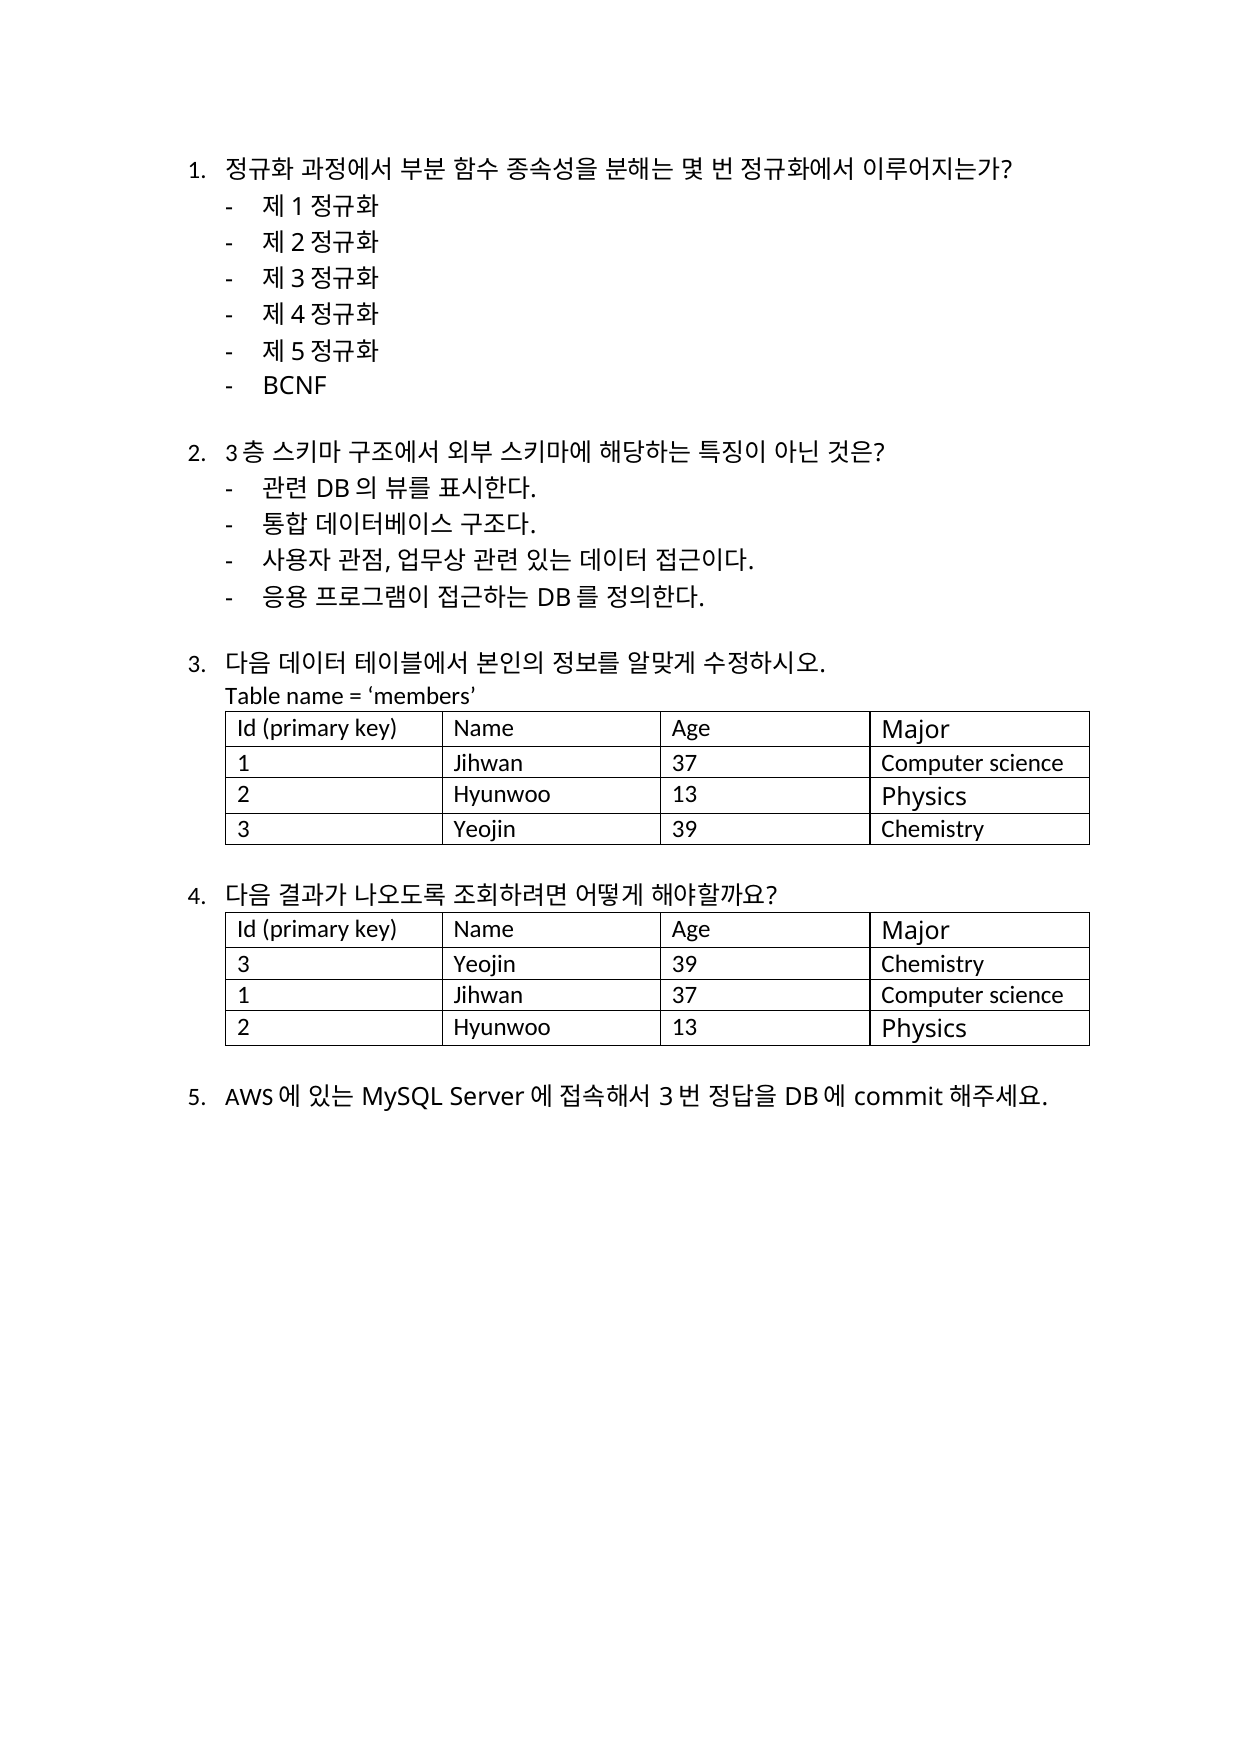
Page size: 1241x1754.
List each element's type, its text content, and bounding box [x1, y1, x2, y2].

table_cell Physics [871, 1011, 1089, 1045]
list 제2정규화 [225, 222, 1090, 259]
table_cell Computer science [871, 980, 1089, 1010]
table_cell 2 [226, 1011, 442, 1045]
table_cell Chemistry [871, 814, 1089, 844]
list 제5정규화 [225, 331, 1090, 367]
list 통합 데이터베이스 구조다. [225, 504, 1090, 541]
list 사용자 관점, 업무상 관련 있는 데이터 접근이다. [225, 541, 1090, 577]
table_header Age [661, 913, 869, 947]
table_cell Hyunwoo [443, 1011, 660, 1045]
table_header Name [443, 712, 660, 746]
table_cell 37 [661, 980, 869, 1010]
list 응용 프로그램이 접근하는 DB를 정의한다. [225, 577, 1090, 613]
table_cell 37 [661, 747, 869, 777]
table_header Major [871, 712, 1089, 746]
table_cell Yeojin [443, 948, 660, 978]
table_cell 1 [226, 747, 442, 777]
table_cell Jihwan [443, 980, 660, 1010]
list 다음 데이터 테이블에서 본인의 정보를 알맞게 수정하시오. [187, 644, 1090, 680]
list AWS에 있는 MySQL Server에 접속해서 3번 정답을 DB에 commit 해주세요. [187, 1077, 1090, 1113]
table_header Major [871, 913, 1089, 947]
table_cell Chemistry [871, 948, 1089, 978]
table_header Age [661, 712, 869, 746]
table_cell 3 [226, 814, 442, 844]
list Table name = ‘members’ [225, 680, 1090, 711]
table_cell Yeojin [443, 814, 660, 844]
list 정규화 과정에서 부분 함수 종속성을 분해는 몇 번 정규화에서 이루어지는가? [187, 150, 1090, 186]
list BCNF [225, 367, 1090, 402]
table_cell Hyunwoo [443, 778, 660, 812]
table_cell Computer science [871, 747, 1089, 777]
list 제3정규화 [225, 259, 1090, 295]
table_cell Jihwan [443, 747, 660, 777]
table_cell 13 [661, 778, 869, 812]
list 다음 결과가 나오도록 조회하려면 어떻게 해야할까요? [187, 876, 1090, 912]
list 관련 DB의 뷰를 표시한다. [225, 468, 1090, 504]
table_header Id (primary key) [226, 712, 442, 746]
table_cell 2 [226, 778, 442, 812]
table_cell 39 [661, 948, 869, 978]
table_cell 1 [226, 980, 442, 1010]
list 3층 스키마 구조에서 외부 스키마에 해당하는 특징이 아닌 것은? [187, 432, 1090, 468]
list 제4정규화 [225, 295, 1090, 331]
table_header Id (primary key) [226, 913, 442, 947]
table_cell Physics [871, 778, 1089, 812]
list 제1정규화 [225, 186, 1090, 222]
table_header Name [443, 913, 660, 947]
table_cell 3 [226, 948, 442, 978]
table_cell 13 [661, 1011, 869, 1045]
table_cell 39 [661, 814, 869, 844]
